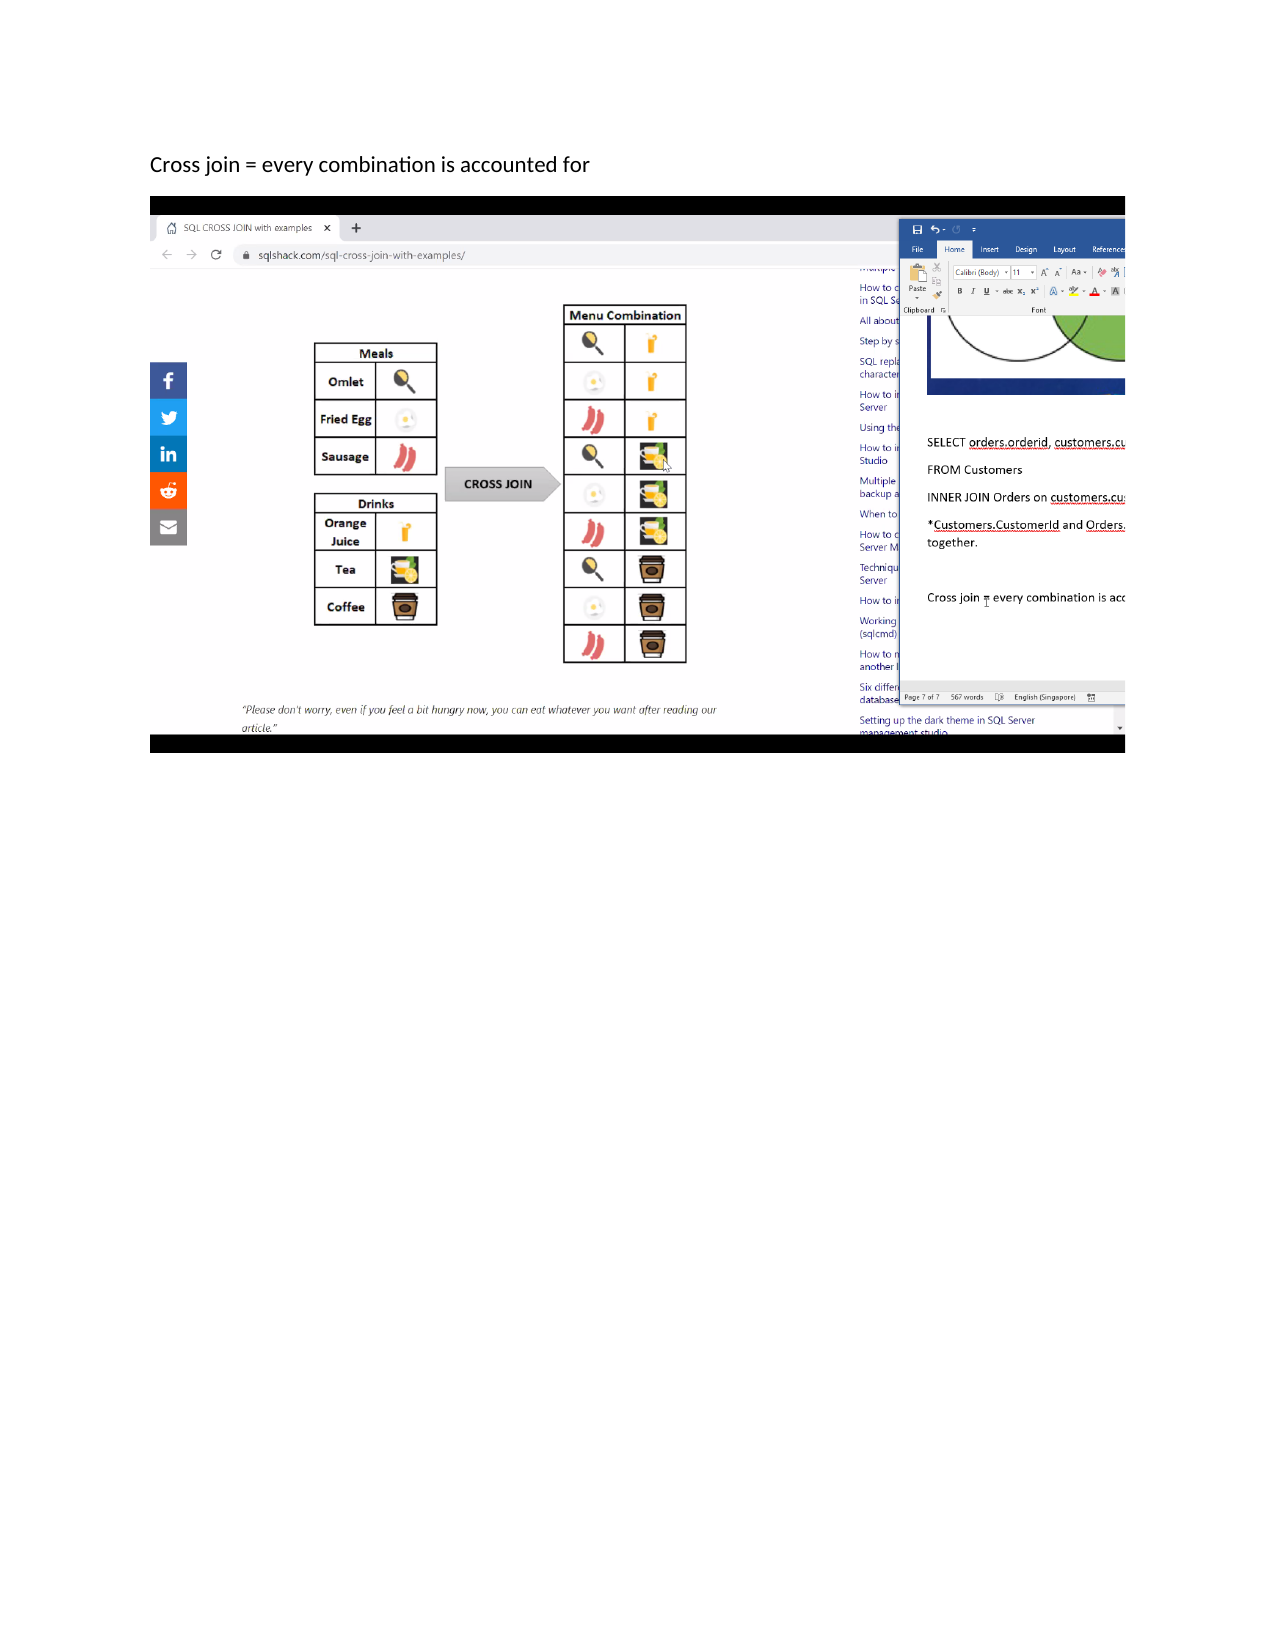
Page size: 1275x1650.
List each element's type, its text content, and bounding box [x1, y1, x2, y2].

picture [150, 196, 1125, 753]
text Cross join = every combination is accounted for [150, 150, 1125, 178]
